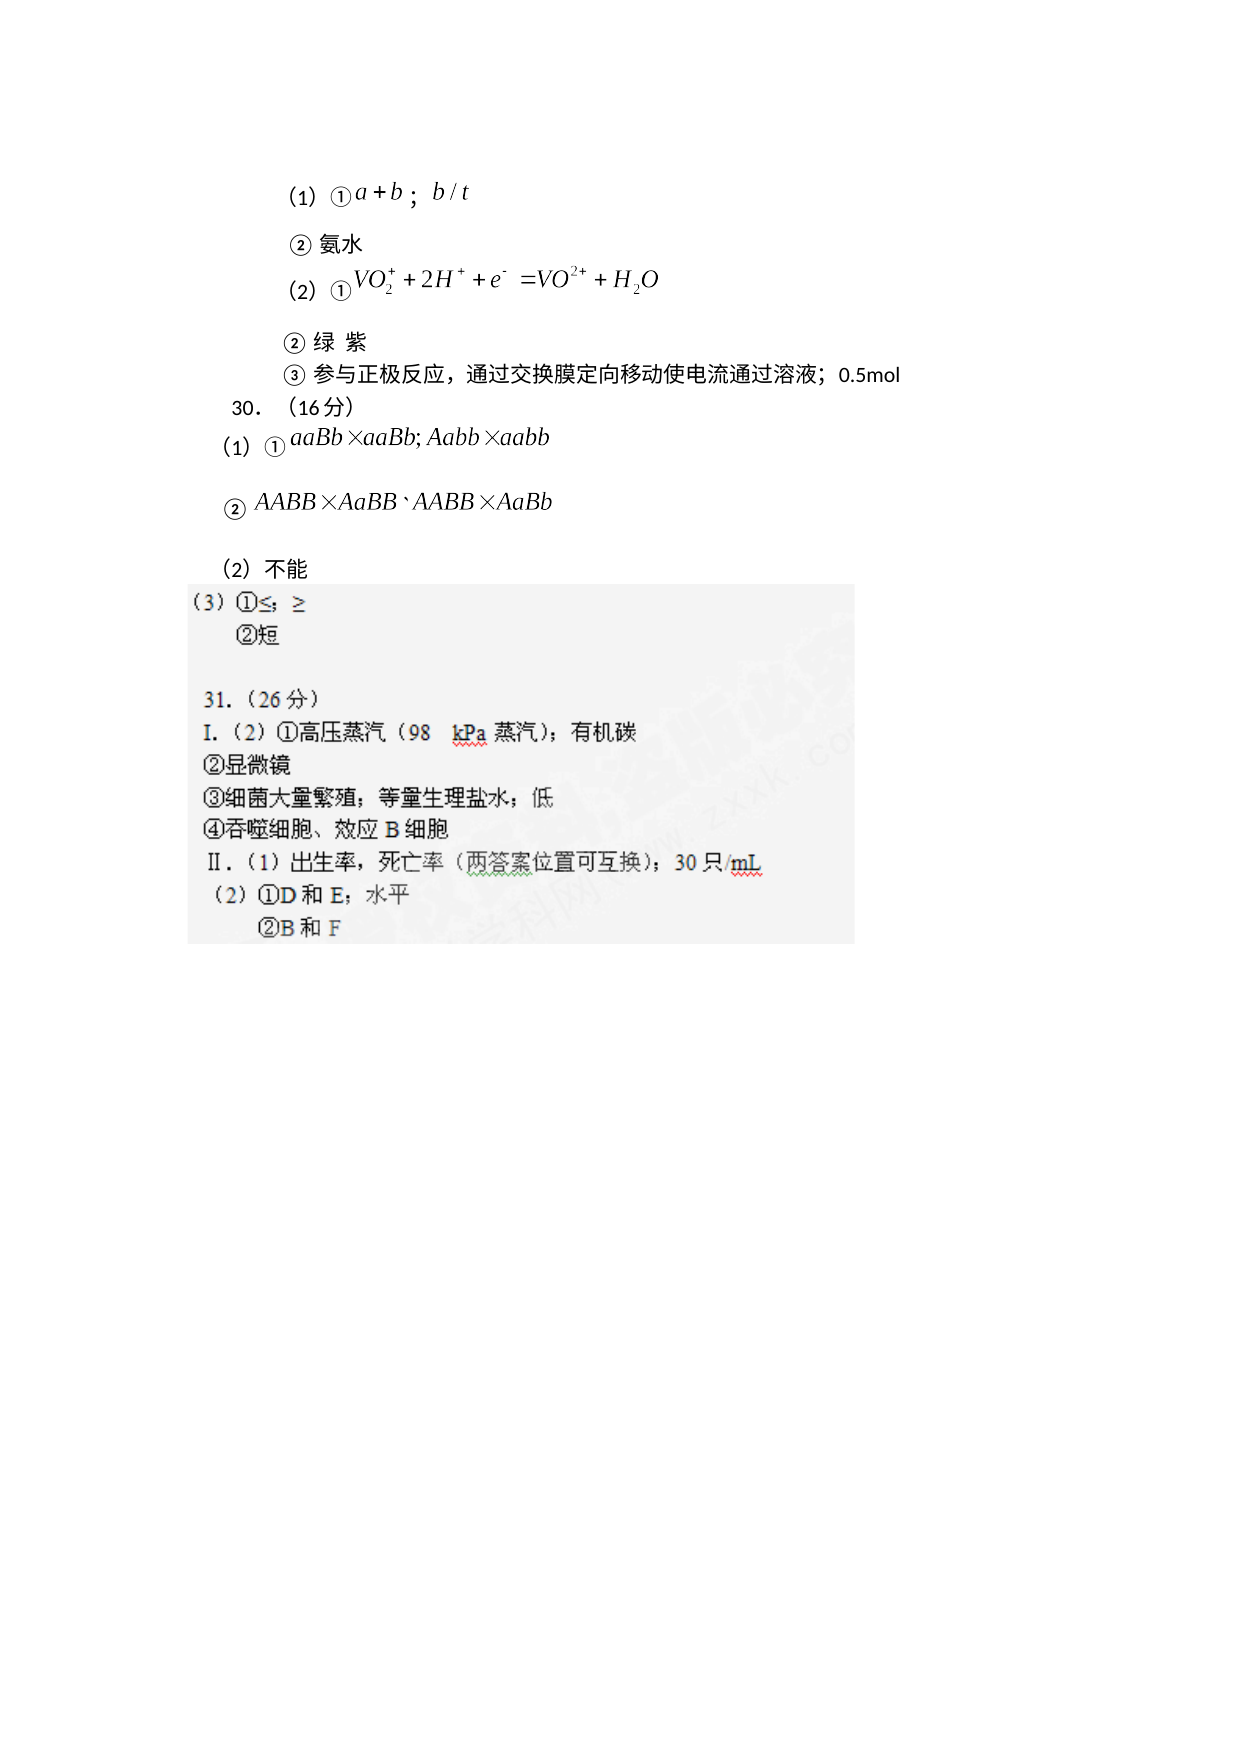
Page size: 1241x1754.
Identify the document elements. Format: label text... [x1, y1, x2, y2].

text （1）① [187, 422, 1053, 487]
text （2）① [187, 259, 1053, 324]
text （2）不能 [187, 552, 1053, 584]
text 30．（16分） [187, 389, 1053, 422]
text ②绿 紫 [187, 324, 1053, 357]
text ② [187, 487, 1053, 552]
text （1）①； [187, 162, 1053, 227]
text ②氨水 [187, 227, 1053, 259]
text ③参与正极反应，通过交换膜定向移动使电流通过溶液；0.5mol [187, 357, 1053, 389]
picture [187, 584, 855, 944]
